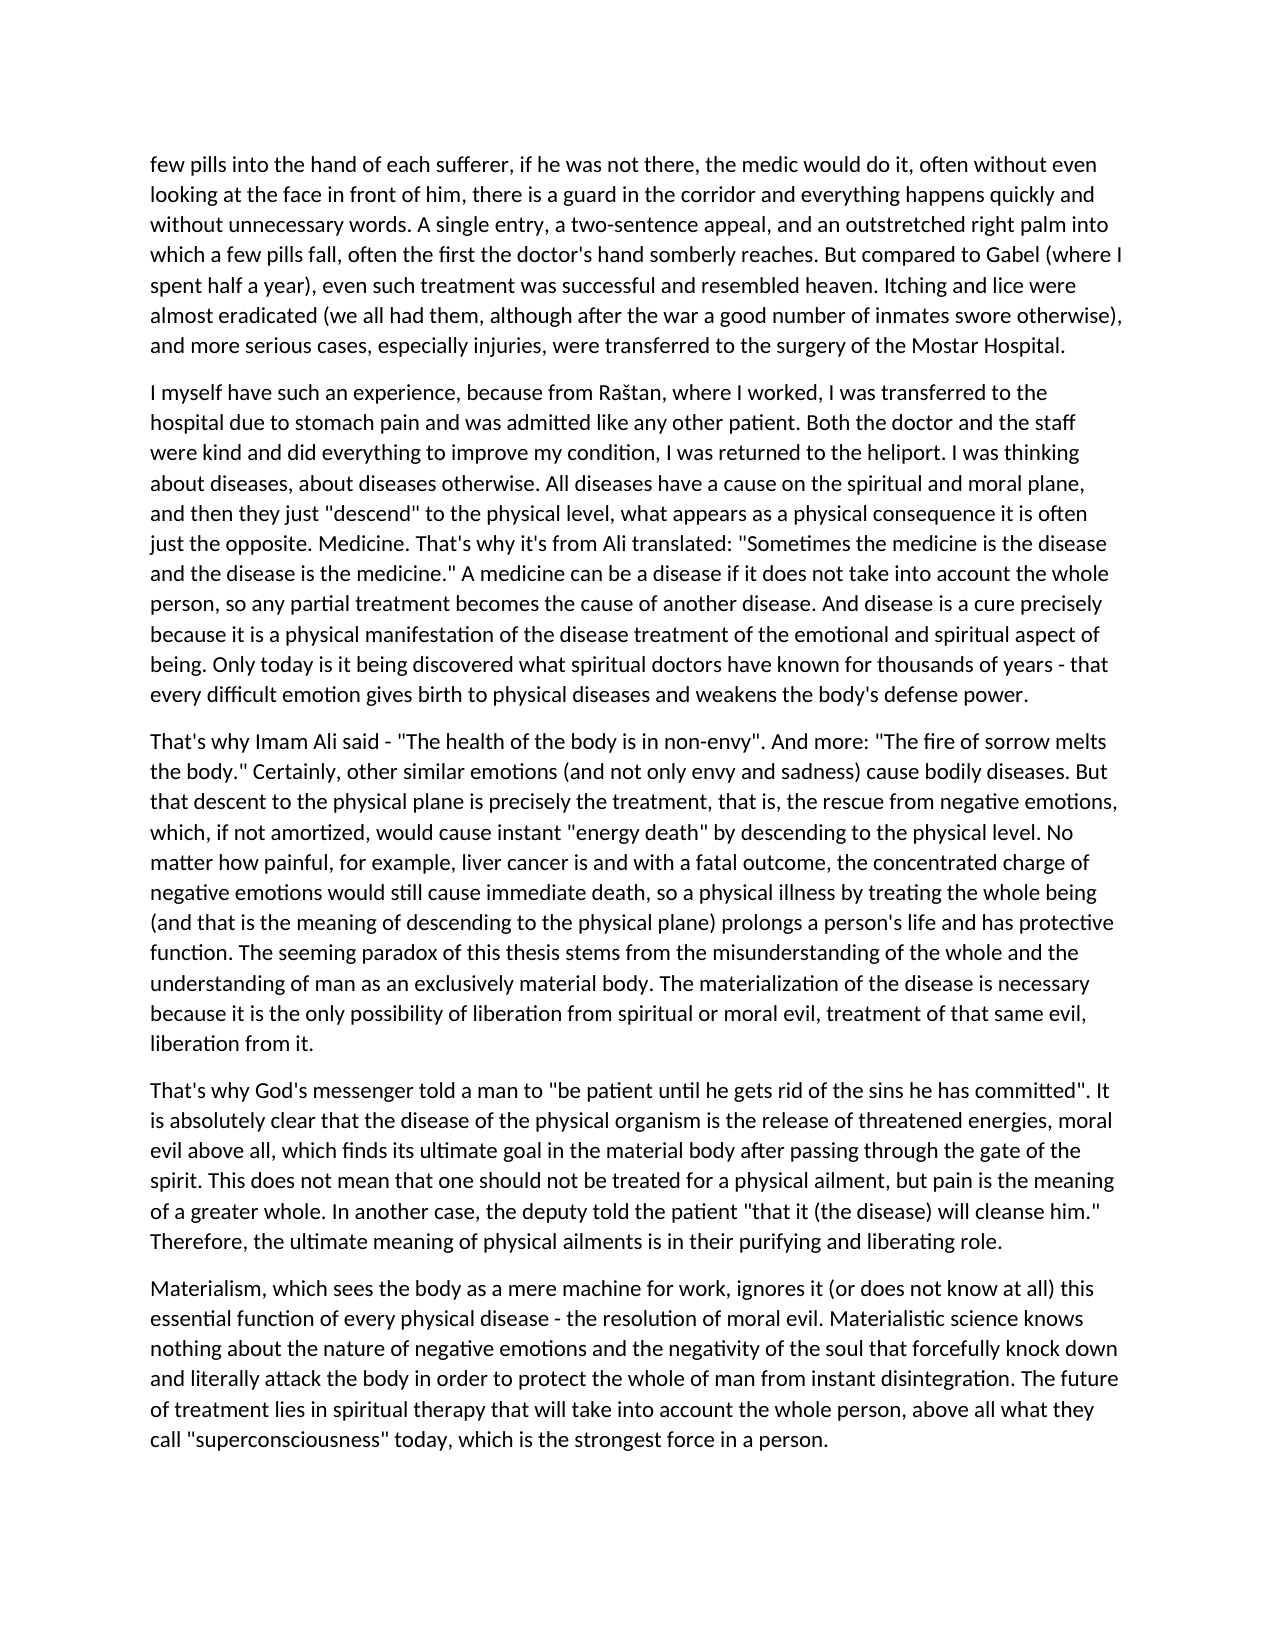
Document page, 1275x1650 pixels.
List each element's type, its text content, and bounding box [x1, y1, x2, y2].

text Materialism, which sees the body as a mere machine for work, ignores it (or does not know at all) this essential function of every physical disease - the resolution of moral evil. Materialistic science knows nothing about the nature of negative emotions and the negativity of the soul that forcefully knock down and literally attack the body in order to protect the whole of man from instant disintegration. The future of treatment lies in spiritual therapy that will take into account the whole person, above all what they call "superconsciousness" today, which is the strongest force in a person. [150, 1274, 1125, 1453]
text That's why God's messenger told a man to "be patient until he gets rid of the sins he has committed". It is absolutely clear that the disease of the physical organism is the release of threatened energies, moral evil above all, which finds its ultimate goal in the material body after passing through the gate of the spirit. This does not mean that one should not be treated for a physical ailment, but pain is the meaning of a greater whole. In another case, the deputy told the patient "that it (the disease) will cleanse him." Therefore, the ultimate meaning of physical ailments is in their purifying and liberating role. [150, 1076, 1125, 1255]
text I myself have such an experience, because from Raštan, where I worked, I was transferred to the hospital due to stomach pain and was admitted like any other patient. Both the doctor and the staff were kind and did everything to improve my condition, I was returned to the heliport. I was thinking about diseases, about diseases otherwise. All diseases have a cause on the spiritual and moral plane, and then they just "descend" to the physical level, what appears as a physical consequence it is often just the opposite. Medicine. That's why it's from Ali translated: "Sometimes the medicine is the disease and the disease is the medicine." A medicine can be a disease if it does not take into account the whole person, so any partial treatment becomes the cause of another disease. And disease is a cure precisely because it is a physical manifestation of the disease treatment of the emotional and spiritual aspect of being. Only today is it being discovered what spiritual doctors have known for thousands of years - that every difficult emotion gives birth to physical diseases and weakens the body's defense power. [150, 378, 1125, 708]
text That's why Imam Ali said - "The health of the body is in non-envy". And more: "The fire of sorrow melts the body." Certainly, other similar emotions (and not only envy and sadness) cause bodily diseases. But that descent to the physical plane is precisely the treatment, that is, the rescue from negative emotions, which, if not amortized, would cause instant "energy death" by descending to the physical level. No matter how painful, for example, liver cancer is and with a fatal outcome, the concentrated charge of negative emotions would still cause immediate death, so a physical illness by treating the whole being (and that is the meaning of descending to the physical plane) prolongs a person's life and has protective function. The seeming paradox of this thesis stems from the misunderstanding of the whole and the understanding of man as an exclusively material body. The materialization of the disease is necessary because it is the only possibility of liberation from spiritual or moral evil, treatment of that same evil, liberation from it. [150, 727, 1125, 1057]
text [150, 150, 1125, 359]
